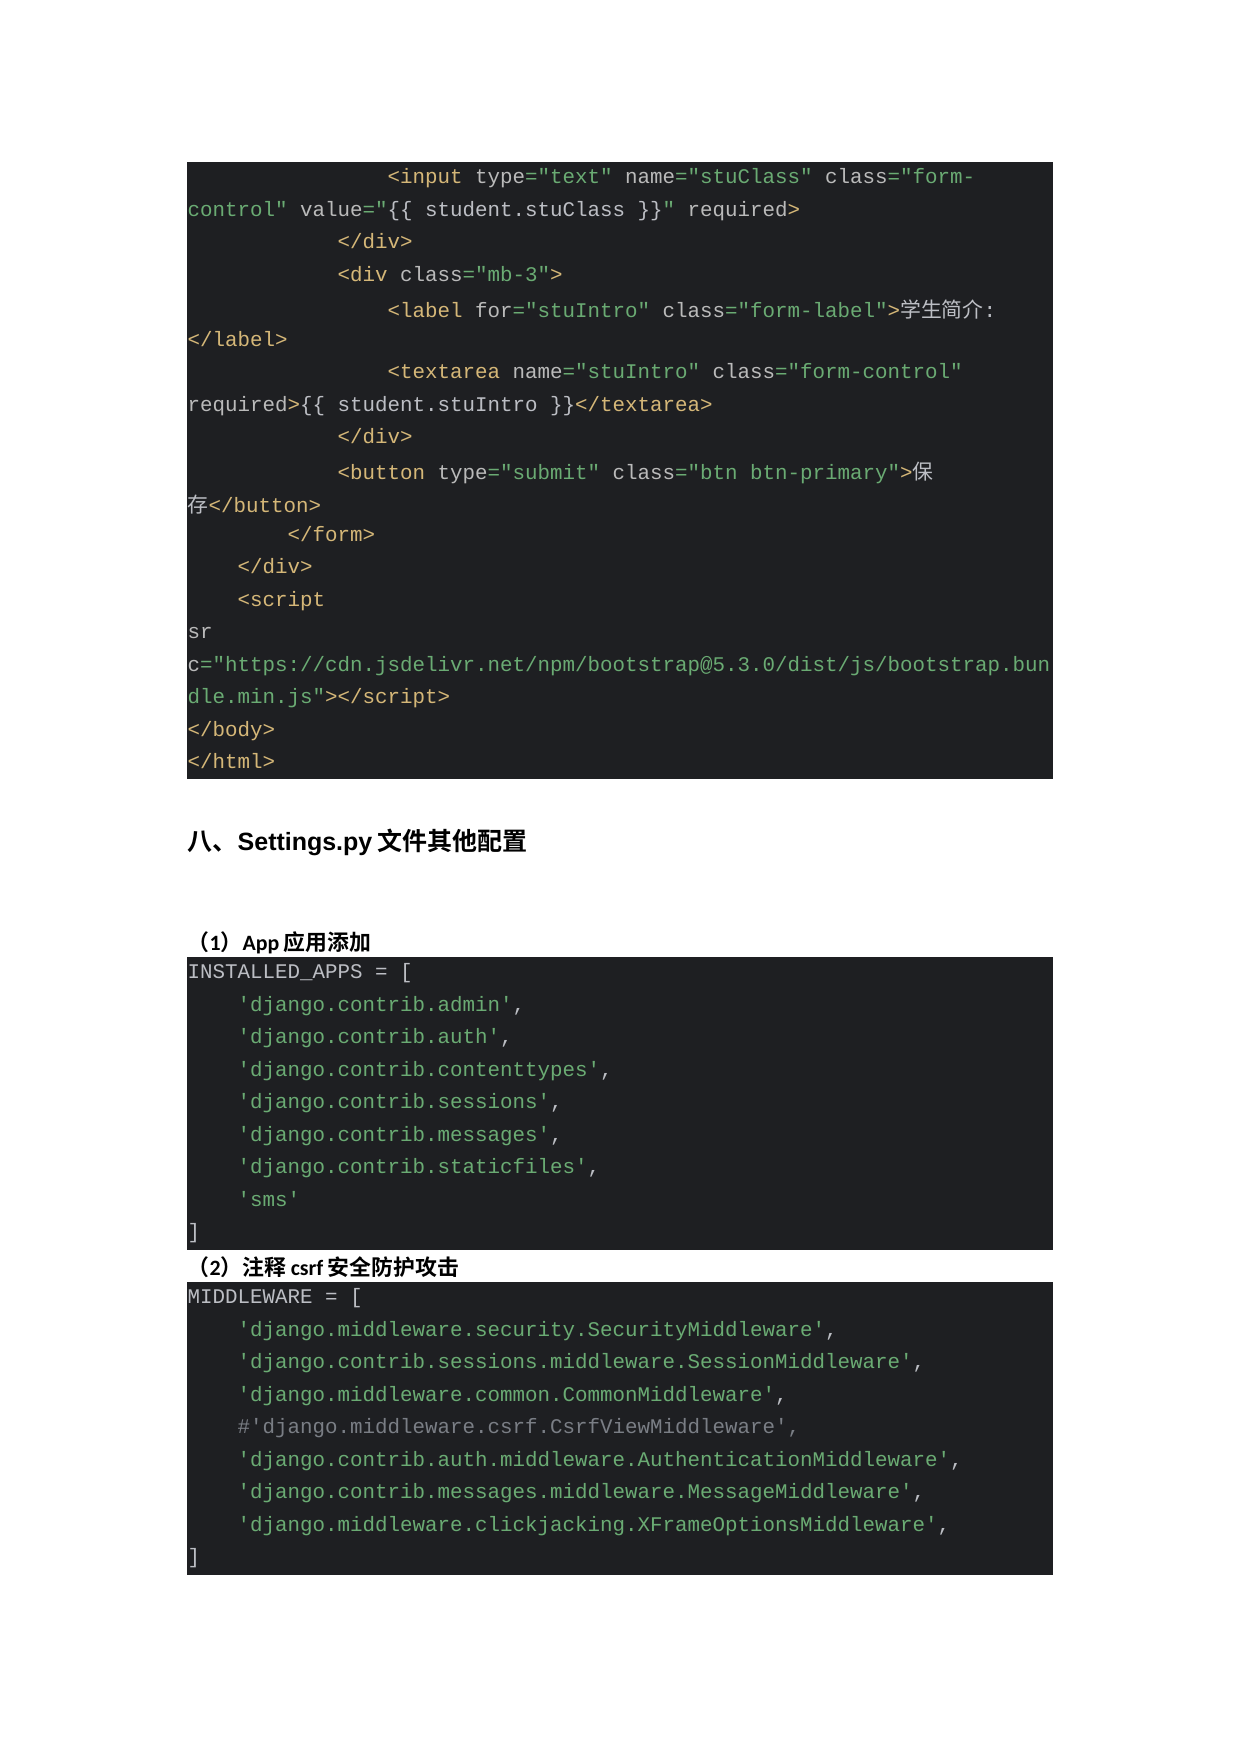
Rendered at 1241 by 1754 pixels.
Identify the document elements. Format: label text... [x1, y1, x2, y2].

text （1）App应用添加 [187, 925, 1053, 957]
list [187, 162, 1053, 779]
subtitle Settings.py文件其他配置 [187, 807, 1053, 872]
text MIDDLEWARE = [ 'django.middleware.security.SecurityMiddleware', 'django.contrib.sessions.middleware.SessionMiddleware', 'django.middleware.common.CommonMiddleware', #'django.middleware.csrf.CsrfViewMiddleware', 'django.contrib.auth.middleware.AuthenticationMiddleware', 'django.contrib.messages.middleware.MessageMiddleware', 'django.middleware.clickjacking.XFrameOptionsMiddleware', ] [187, 1282, 1053, 1575]
text INSTALLED_APPS = [ 'django.contrib.admin', 'django.contrib.auth', 'django.contrib.contenttypes', 'django.contrib.sessions', 'django.contrib.messages', 'django.contrib.staticfiles', 'sms' ] [187, 957, 1053, 1250]
text （2）注释csrf安全防护攻击 [187, 1250, 1053, 1282]
